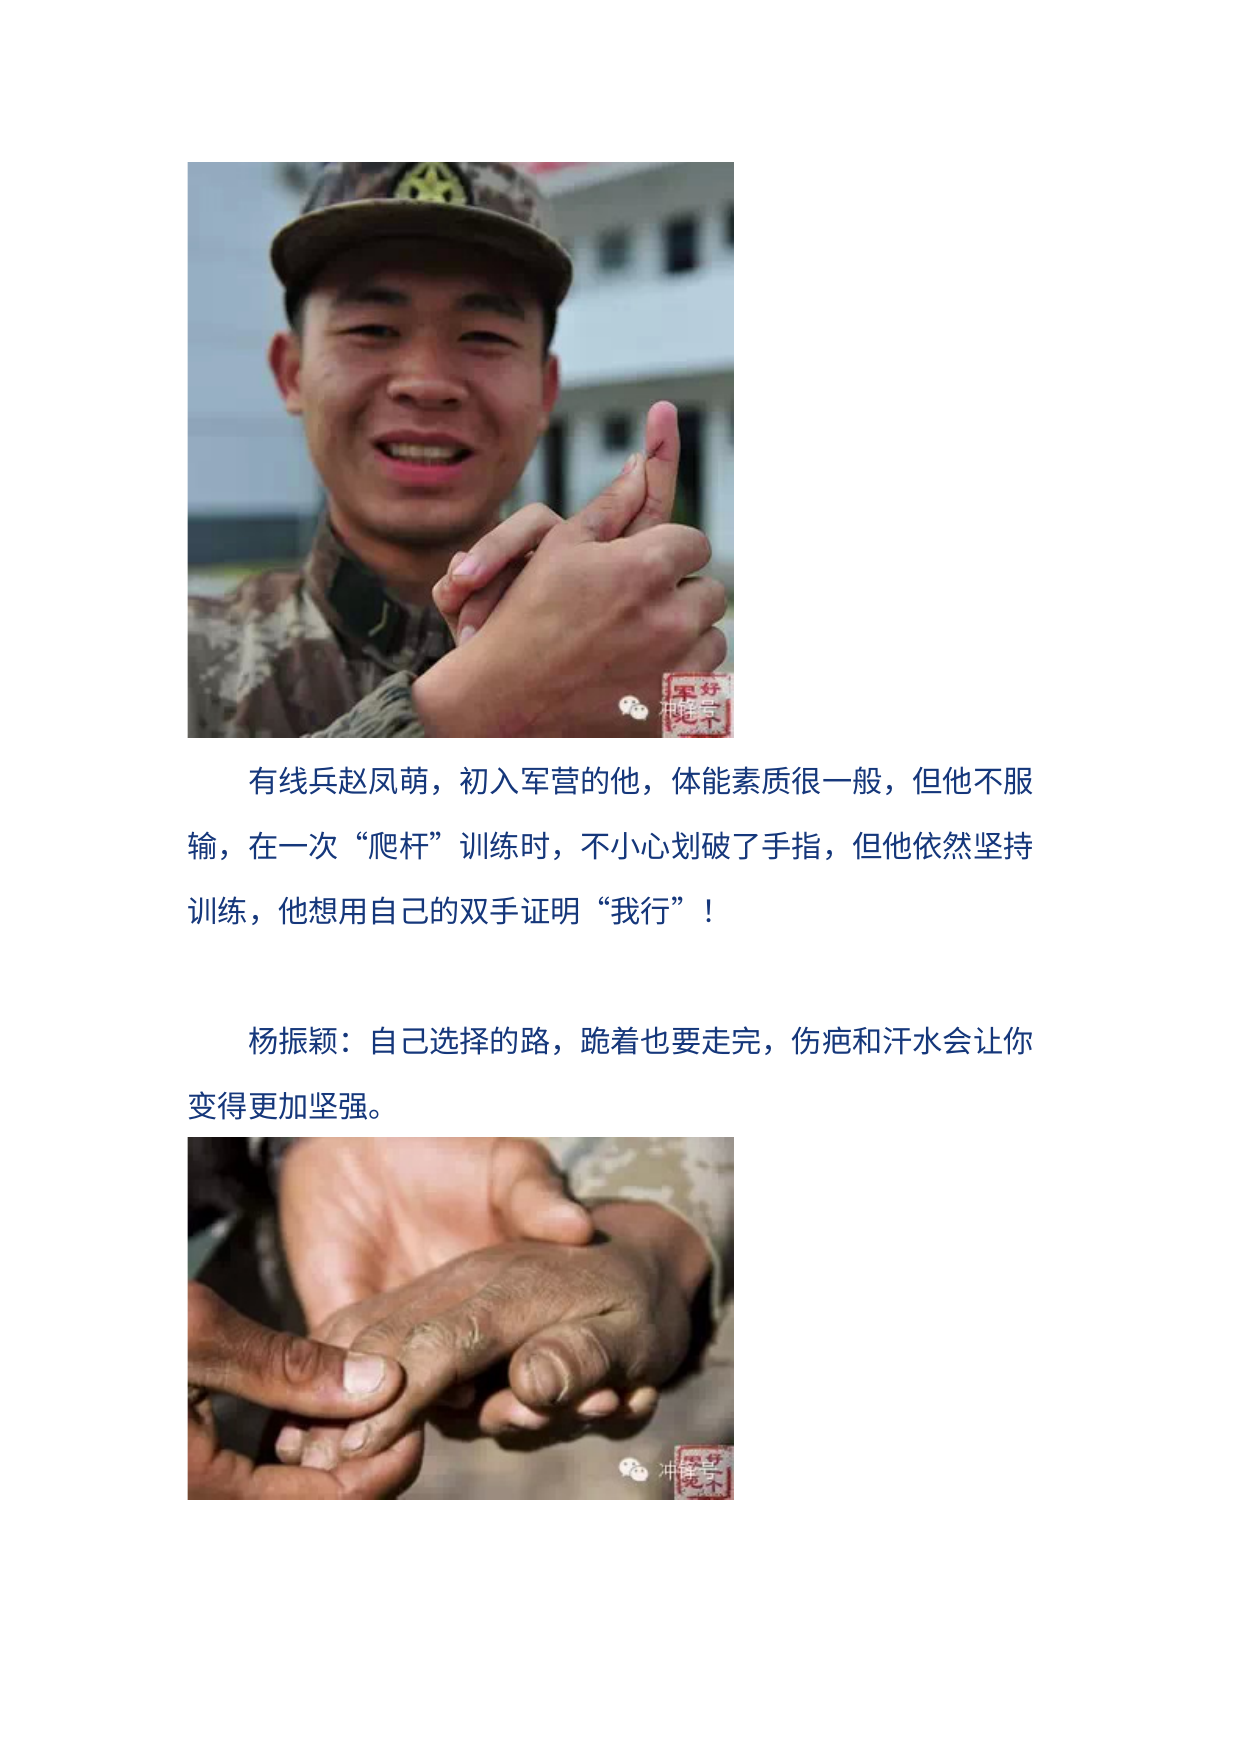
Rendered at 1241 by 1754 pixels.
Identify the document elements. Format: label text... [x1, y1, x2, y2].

picture [187, 1137, 734, 1500]
text 有线兵赵凤萌，初入军营的他，体能素质很一般，但他不服输，在一次“爬杆”训练时，不小心划破了手指，但他依然坚持训练，他想用自己的双手证明“我行”！ [187, 747, 1053, 942]
picture [187, 162, 734, 738]
text 杨振颖：自己选择的路，跪着也要走完，伤疤和汗水会让你变得更加坚强。 [187, 1007, 1053, 1137]
